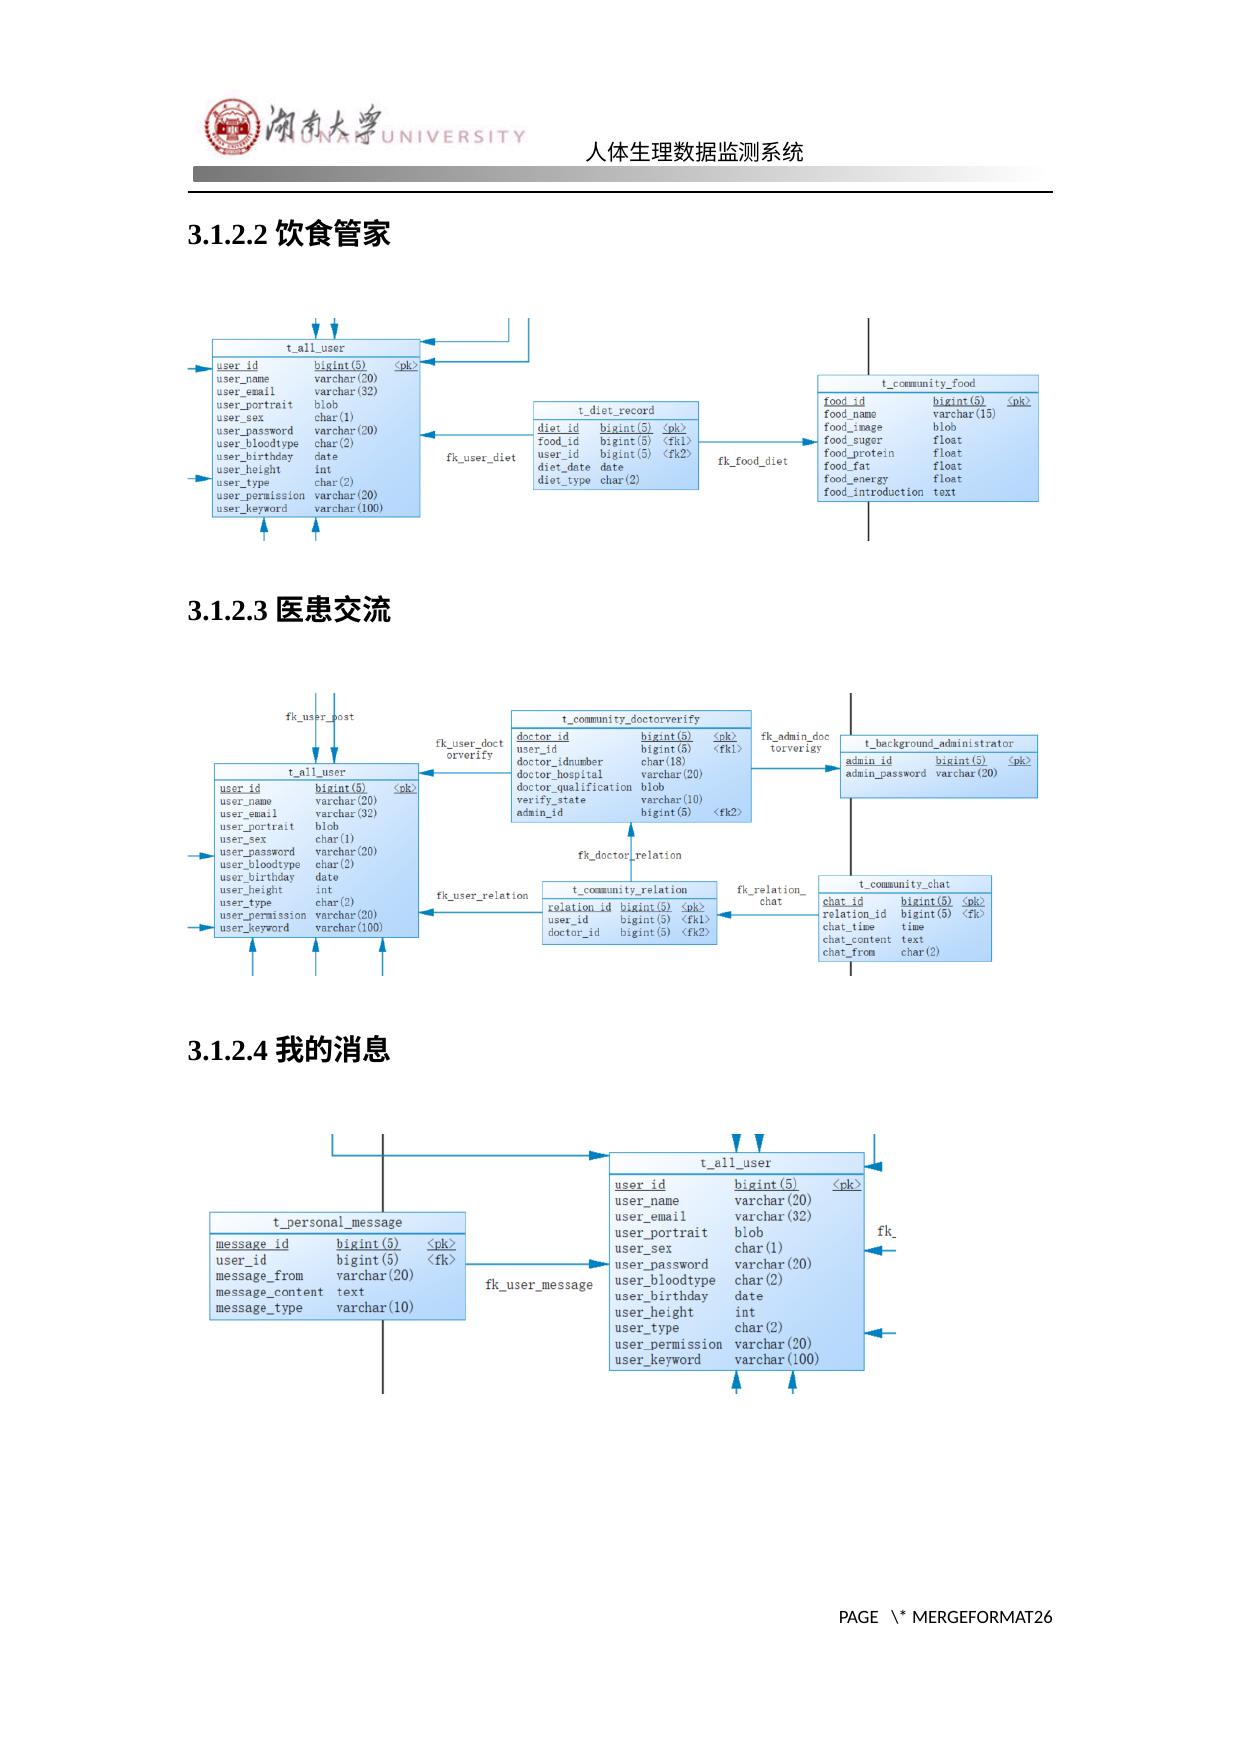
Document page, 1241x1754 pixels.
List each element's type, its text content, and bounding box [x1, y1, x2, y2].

picture [187, 88, 548, 160]
subtitle 3.1.2.2 饮食管家 [187, 199, 1053, 264]
subtitle 3.1.2.4 我的消息 [187, 1016, 1053, 1081]
picture [187, 693, 1053, 976]
picture [187, 1134, 897, 1394]
picture [187, 318, 1053, 541]
subtitle 3.1.2.3 医患交流 [187, 575, 1053, 640]
